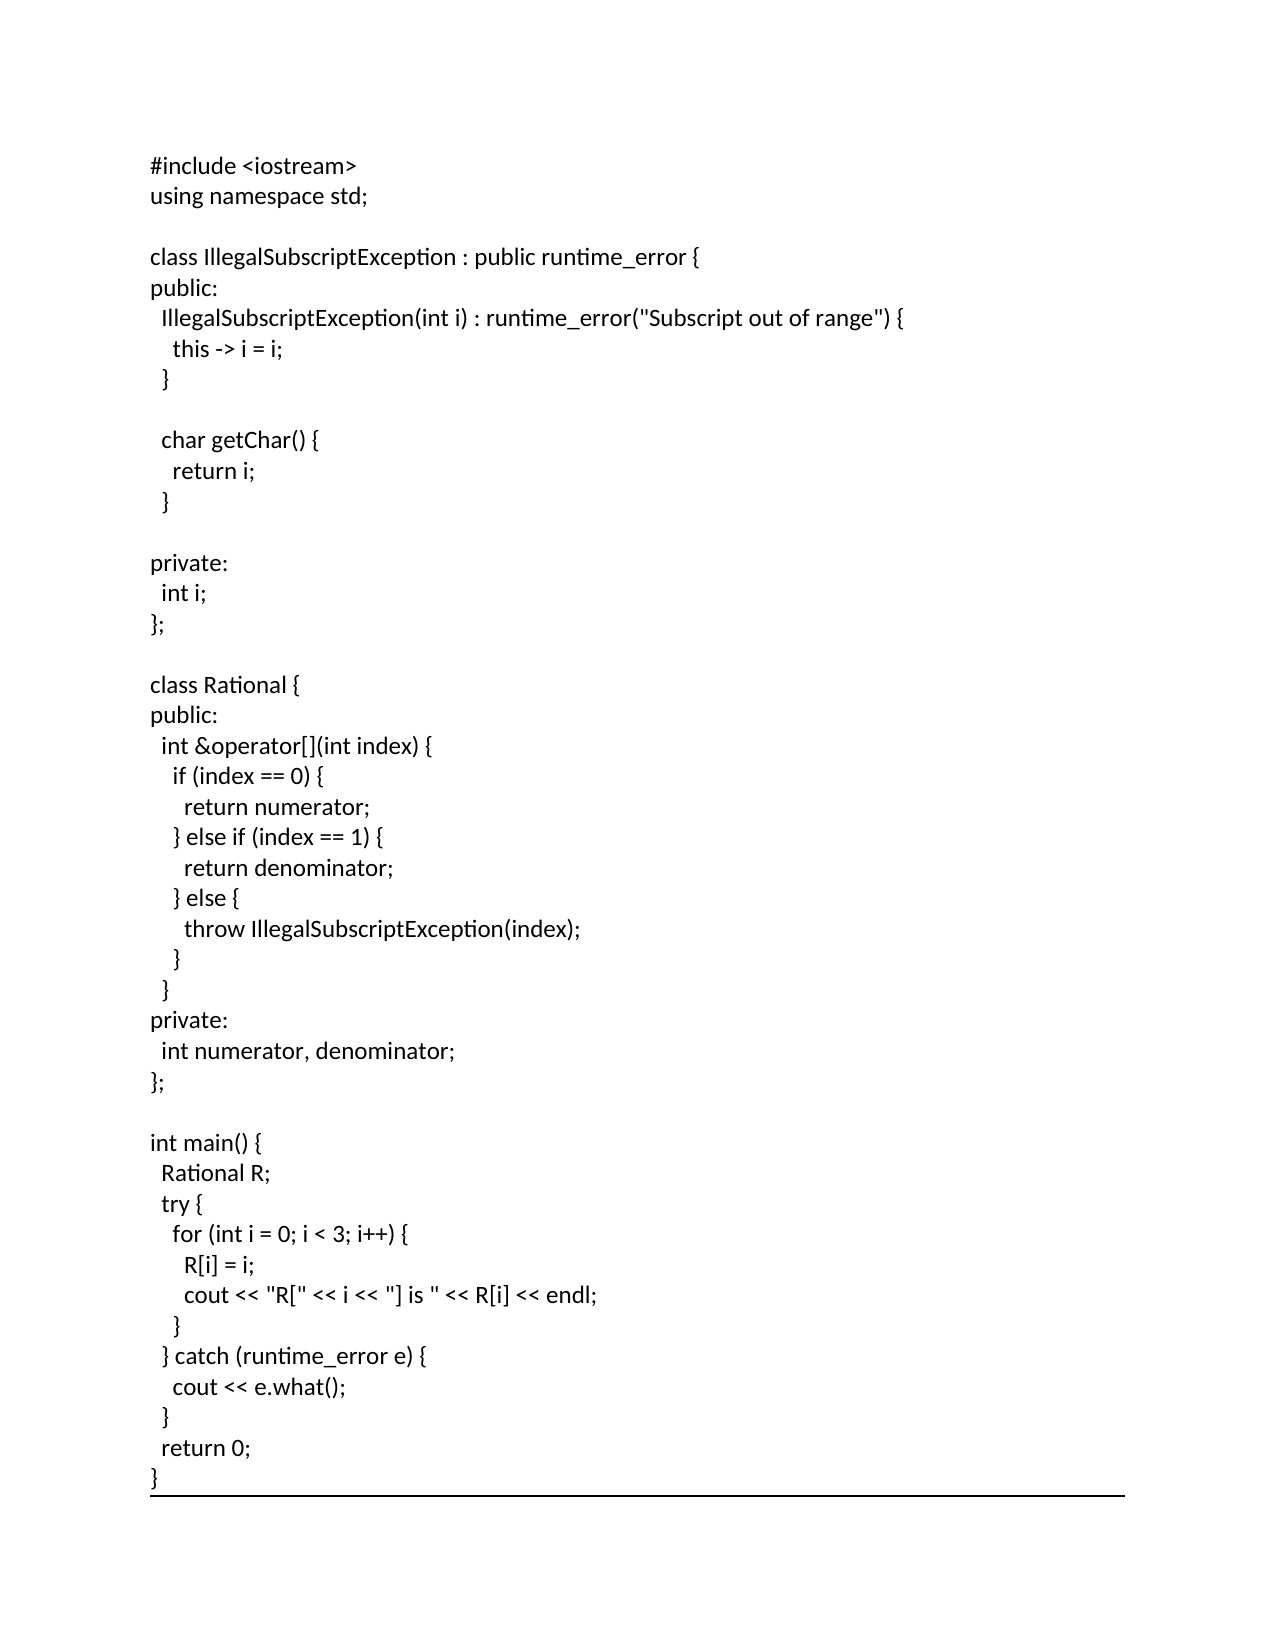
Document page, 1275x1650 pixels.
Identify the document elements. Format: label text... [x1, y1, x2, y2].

text public: [150, 699, 1125, 730]
text } [150, 364, 1125, 394]
text } else { [150, 882, 1125, 913]
text cout << e.what(); [150, 1371, 1125, 1401]
text public: [150, 272, 1125, 303]
text R[i] = i; [150, 1249, 1125, 1279]
text int &operator[](int index) { [150, 730, 1125, 760]
text class Rational { [150, 669, 1125, 699]
text } catch (runtime_error e) { [150, 1340, 1125, 1371]
text }; [150, 1066, 1125, 1096]
text class IllegalSubscriptException : public runtime_error { [150, 242, 1125, 272]
text } [150, 486, 1125, 516]
text int i; [150, 577, 1125, 608]
text IllegalSubscriptException(int i) : runtime_error("Subscript out of range") { [150, 303, 1125, 333]
text } [150, 974, 1125, 1004]
text return 0; [150, 1432, 1125, 1462]
text int numerator, denominator; [150, 1035, 1125, 1066]
text return i; [150, 455, 1125, 486]
text Rational R; [150, 1157, 1125, 1188]
text #include <iostream> [150, 150, 1125, 181]
text for (int i = 0; i < 3; i++) { [150, 1218, 1125, 1249]
text } [150, 1462, 1125, 1495]
text } [150, 943, 1125, 974]
text cout << "R[" << i << "] is " << R[i] << endl; [150, 1279, 1125, 1310]
text } [150, 1401, 1125, 1432]
text using namespace std; [150, 181, 1125, 211]
text try { [150, 1188, 1125, 1218]
text private: [150, 547, 1125, 577]
text if (index == 0) { [150, 760, 1125, 791]
text int main() { [150, 1127, 1125, 1157]
text this -> i = i; [150, 333, 1125, 364]
text } [150, 1310, 1125, 1340]
text } else if (index == 1) { [150, 821, 1125, 852]
text return denominator; [150, 852, 1125, 882]
text }; [150, 608, 1125, 638]
text throw IllegalSubscriptException(index); [150, 913, 1125, 943]
text char getChar() { [150, 425, 1125, 455]
text return numerator; [150, 791, 1125, 821]
text private: [150, 1004, 1125, 1035]
